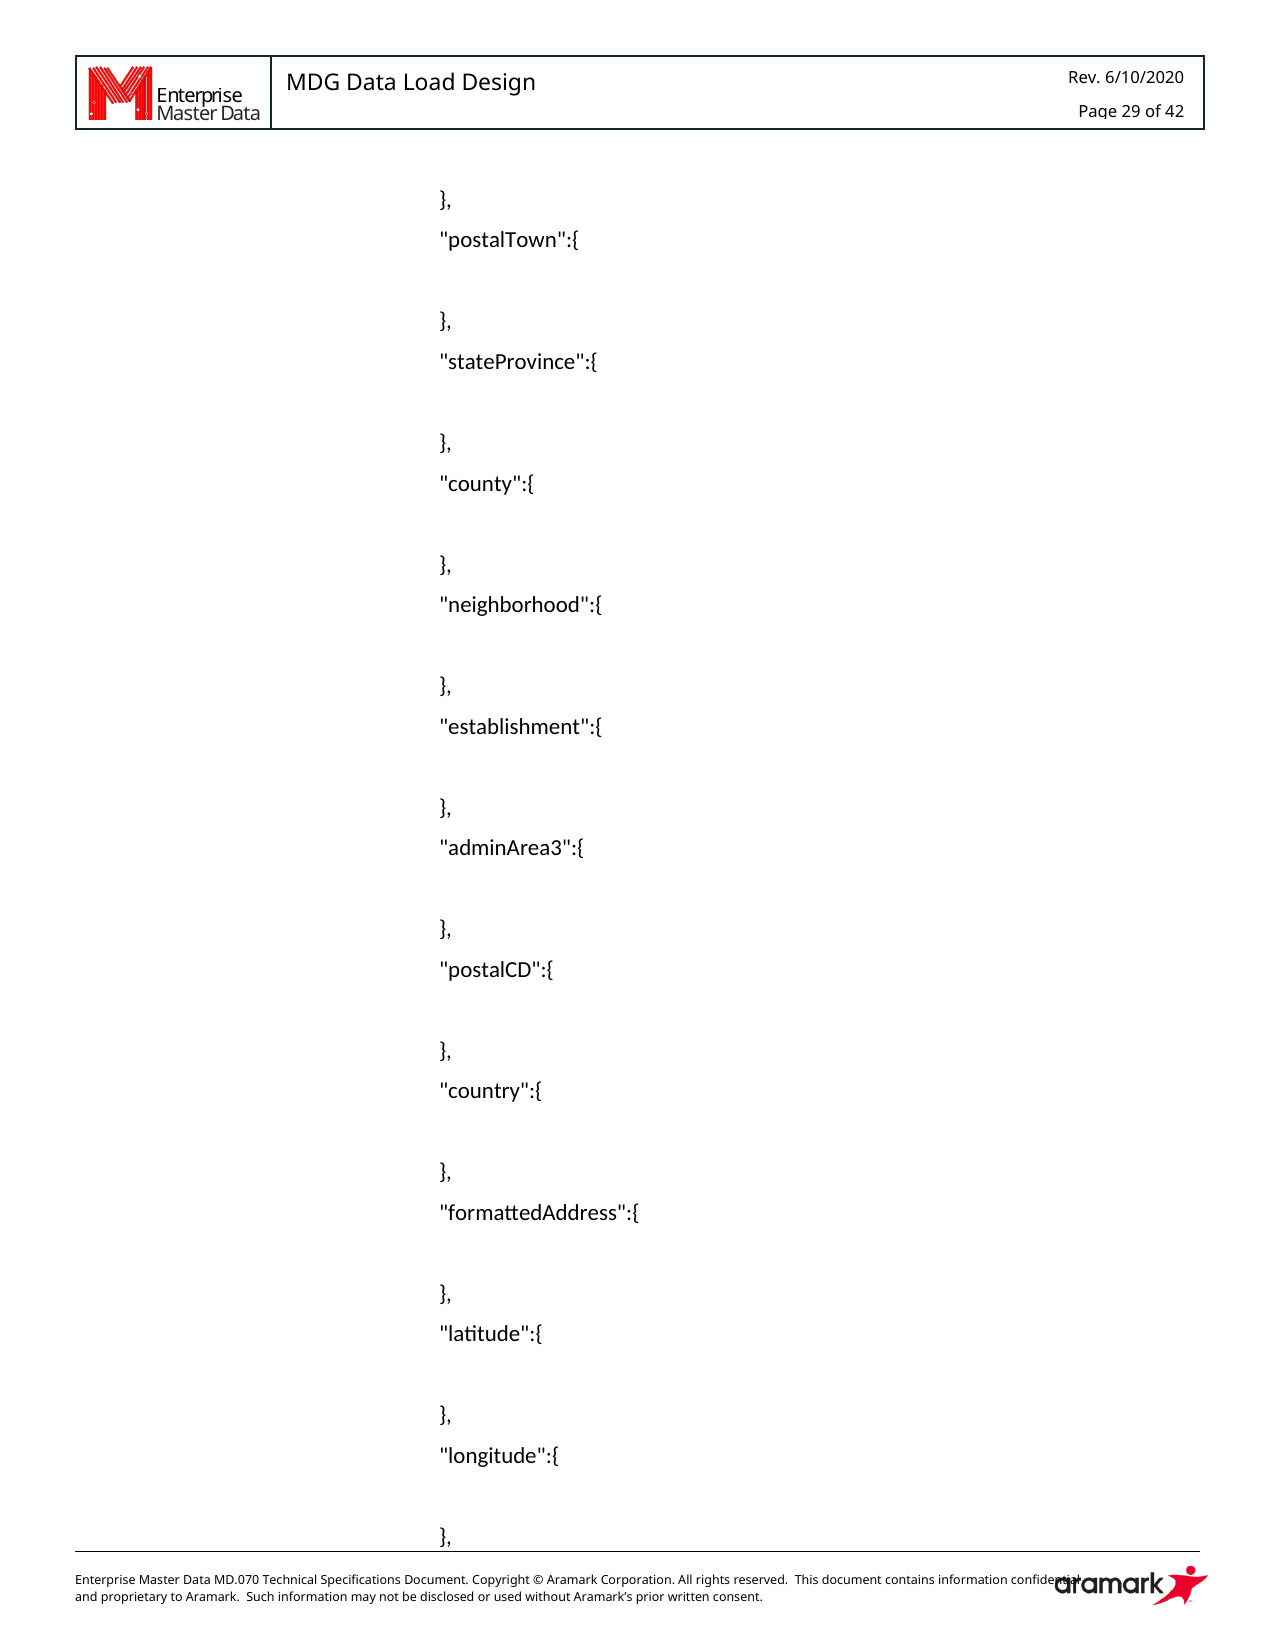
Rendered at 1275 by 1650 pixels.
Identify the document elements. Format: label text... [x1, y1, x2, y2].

list }, [302, 1401, 1200, 1429]
list "adminArea3":{ [302, 833, 1200, 861]
list }, [302, 914, 1200, 942]
list }, [302, 1279, 1200, 1307]
list "latitude":{ [302, 1319, 1200, 1348]
list "formattedAddress":{ [302, 1198, 1200, 1226]
list }, [302, 428, 1200, 456]
list "longitude":{ [302, 1441, 1200, 1469]
list "postalTown":{ [302, 226, 1200, 253]
list "neighborhood":{ [302, 590, 1200, 618]
list "stateProvince":{ [302, 347, 1200, 375]
list "country":{ [302, 1076, 1200, 1104]
list }, [302, 307, 1200, 334]
list }, [302, 550, 1200, 578]
list }, [302, 671, 1200, 699]
list "county":{ [302, 469, 1200, 497]
list }, [302, 1036, 1200, 1064]
list "establishment":{ [302, 712, 1200, 740]
list }, [302, 185, 1200, 213]
list }, [302, 793, 1200, 821]
list }, [302, 1157, 1200, 1186]
list }, [302, 1522, 1200, 1550]
list "postalCD":{ [302, 955, 1200, 983]
picture [1051, 1562, 1210, 1608]
